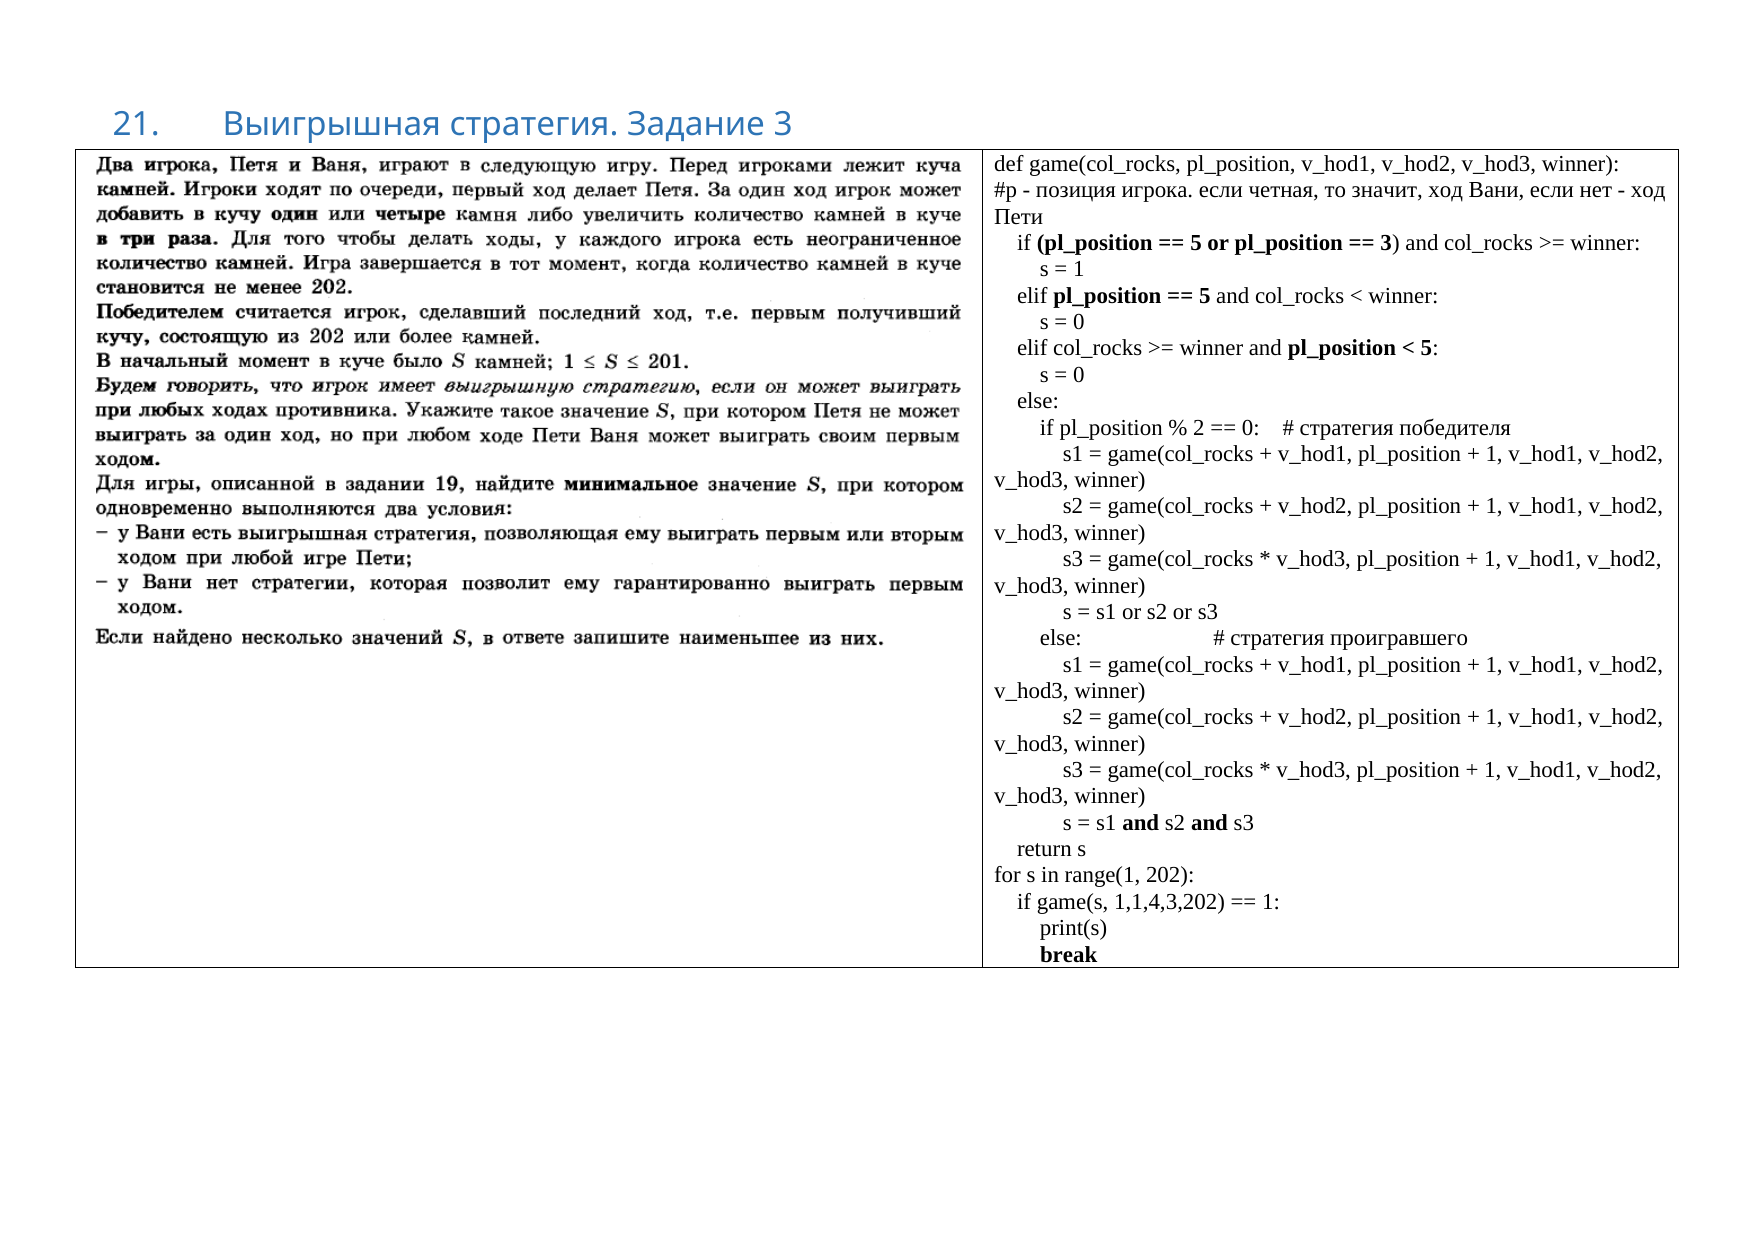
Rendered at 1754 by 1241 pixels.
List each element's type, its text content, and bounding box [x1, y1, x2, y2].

subtitle Выигрышная стратегия. Задание 3 [112, 100, 1679, 145]
table_header def game(col_rocks, pl_position, v_hod1, v_hod2, v_hod3, winner): #р - позиция игрока. если четная, то значит, ход Вани, если нет - ход Пети if (pl_position == 5 or pl_position == 3) and col_rocks >= winner: s = 1 elif pl_position == 5 and col_rocks < winner: s = 0 elif col_rocks >= winner and pl_position < 5: s = 0 else: if pl_position % 2 == 0: # стратегия победителя s1 = game(col_rocks + v_hod1, pl_position + 1, v_hod1, v_hod2, v_hod3, winner) s2 = game(col_rocks + v_hod2, pl_position + 1, v_hod1, v_hod2, v_hod3, winner) s3 = game(col_rocks * v_hod3, pl_position + 1, v_hod1, v_hod2, v_hod3, winner) s = s1 or s2 or s3 else: # стратегия проигравшего s1 = game(col_rocks + v_hod1, pl_position + 1, v_hod1, v_hod2, v_hod3, winner) s2 = game(col_rocks + v_hod2, pl_position + 1, v_hod1, v_hod2, v_hod3, winner) s3 = game(col_rocks * v_hod3, pl_position + 1, v_hod1, v_hod2, v_hod3, winner) s = s1 and s2 and s3 return s for s in range(1, 202): if game(s, 1,1,4,3,202) == 1: print(s) break [983, 150, 1678, 967]
picture [86, 150, 972, 652]
table_header [76, 150, 982, 967]
